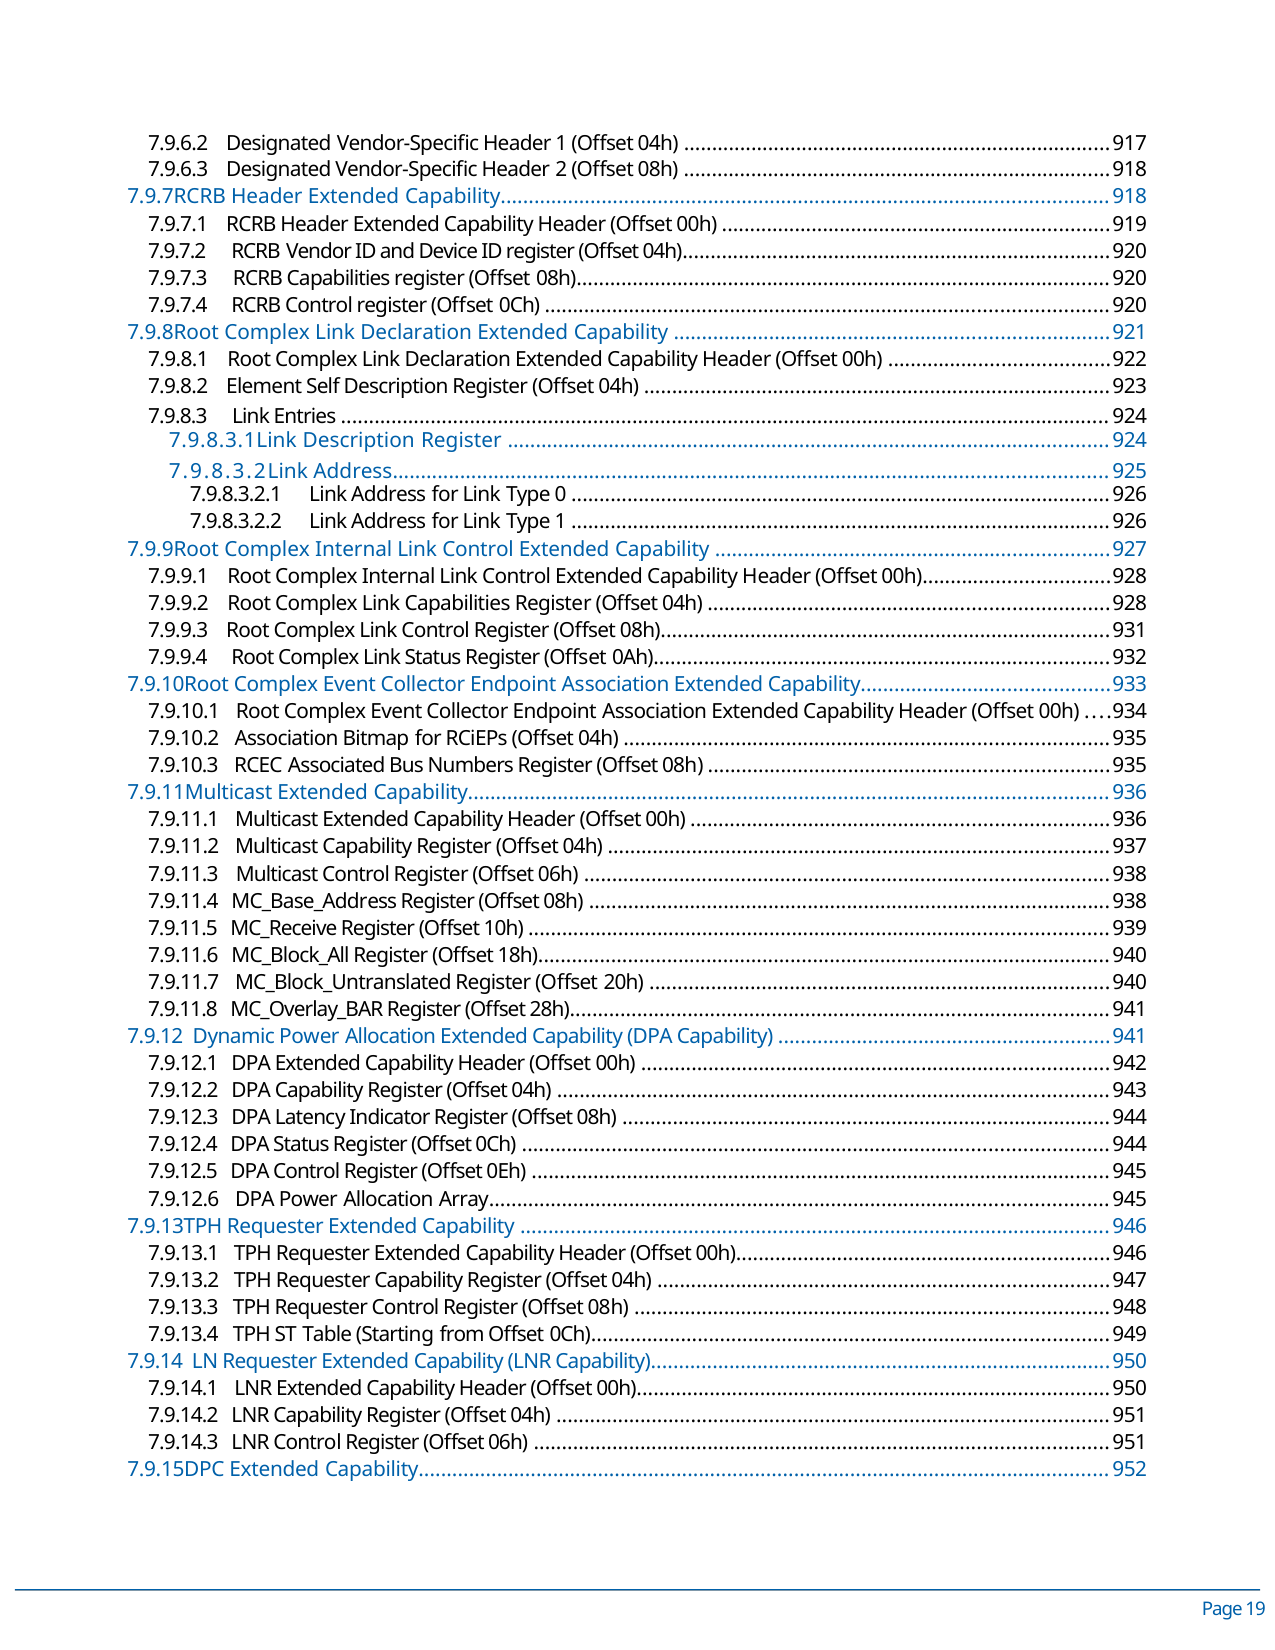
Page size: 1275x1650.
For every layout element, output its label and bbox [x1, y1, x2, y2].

picture [14, 1589, 1261, 1593]
